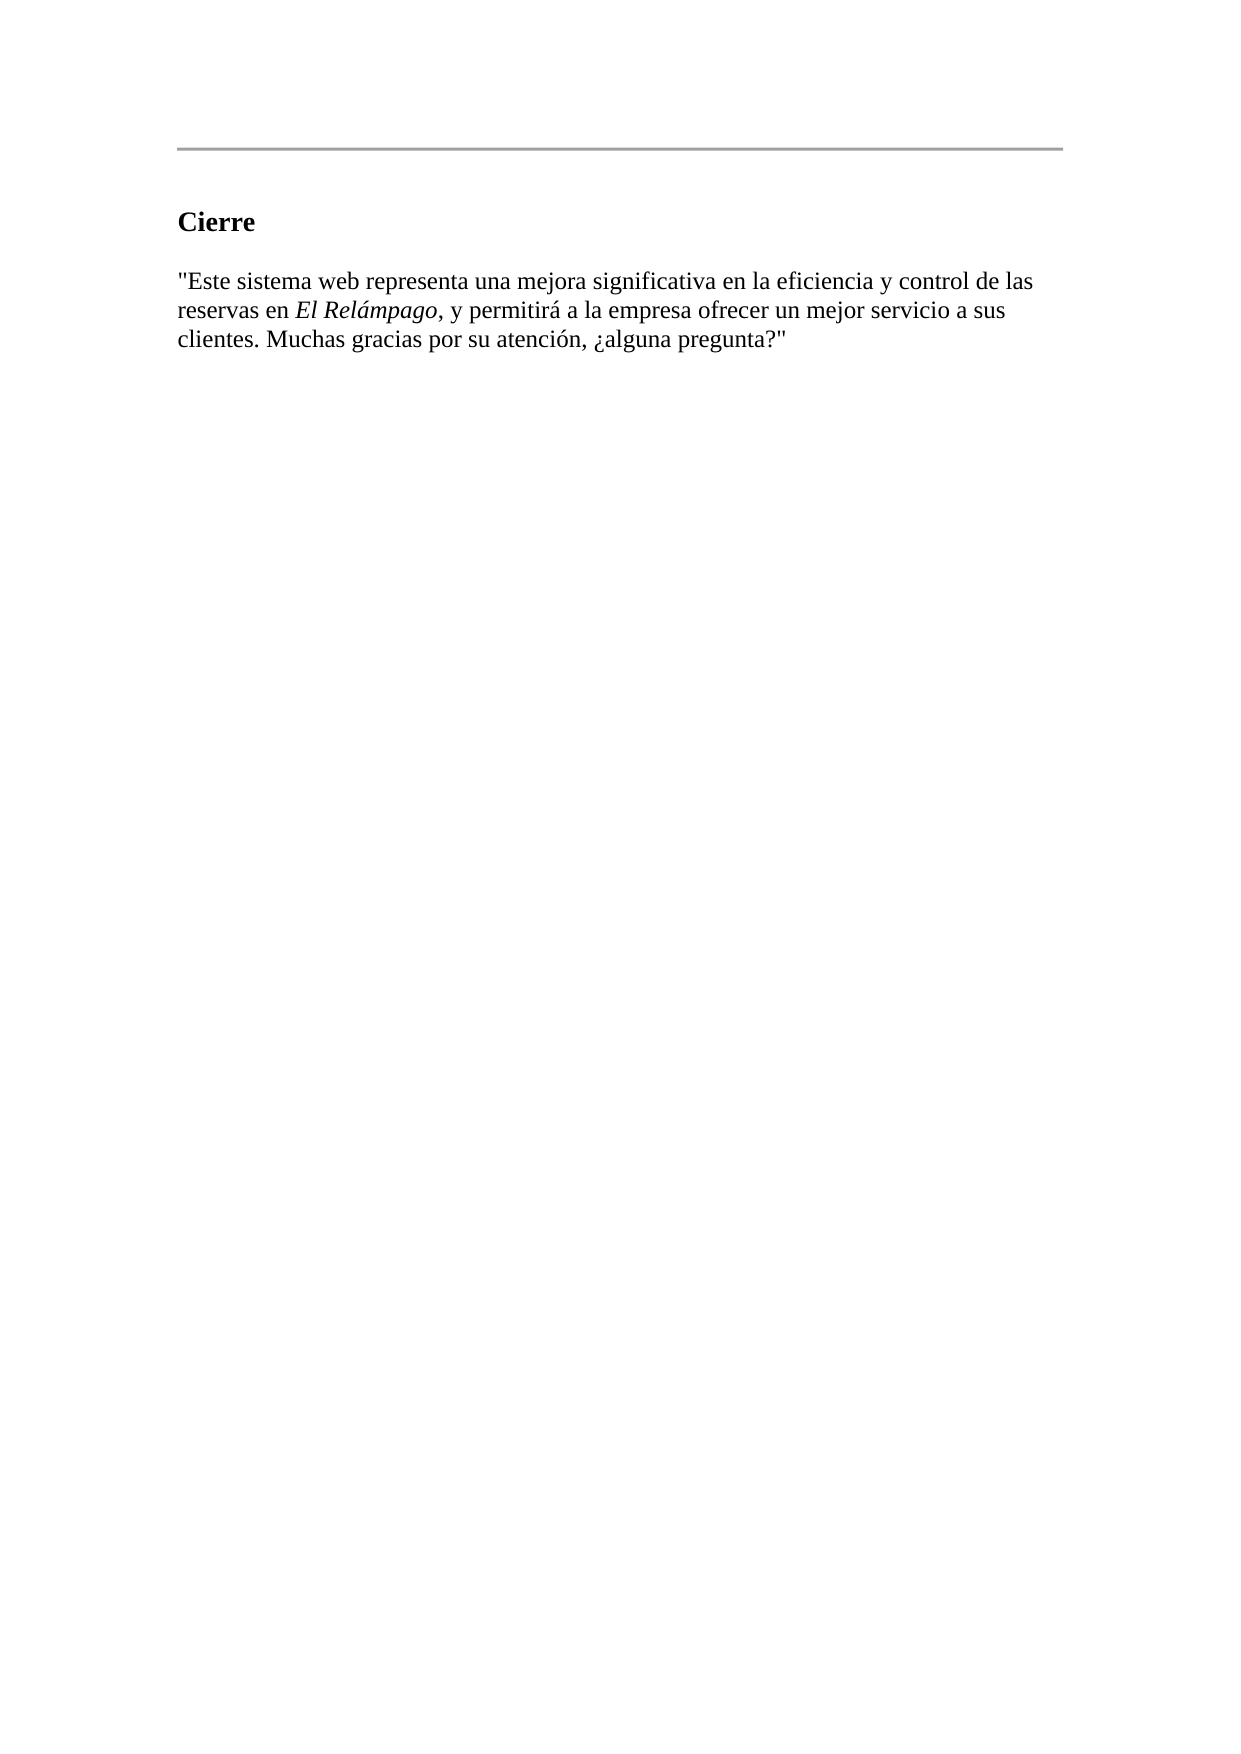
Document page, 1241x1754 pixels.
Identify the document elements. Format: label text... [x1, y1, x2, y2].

text Cierre [177, 205, 1063, 237]
text "Este sistema web representa una mejora significativa en la eficiencia y control de las reservas en El Relámpago, y permitirá a la empresa ofrecer un mejor servicio a sus clientes. Muchas gracias por su atención, ¿alguna pregunta?" [177, 266, 1063, 353]
